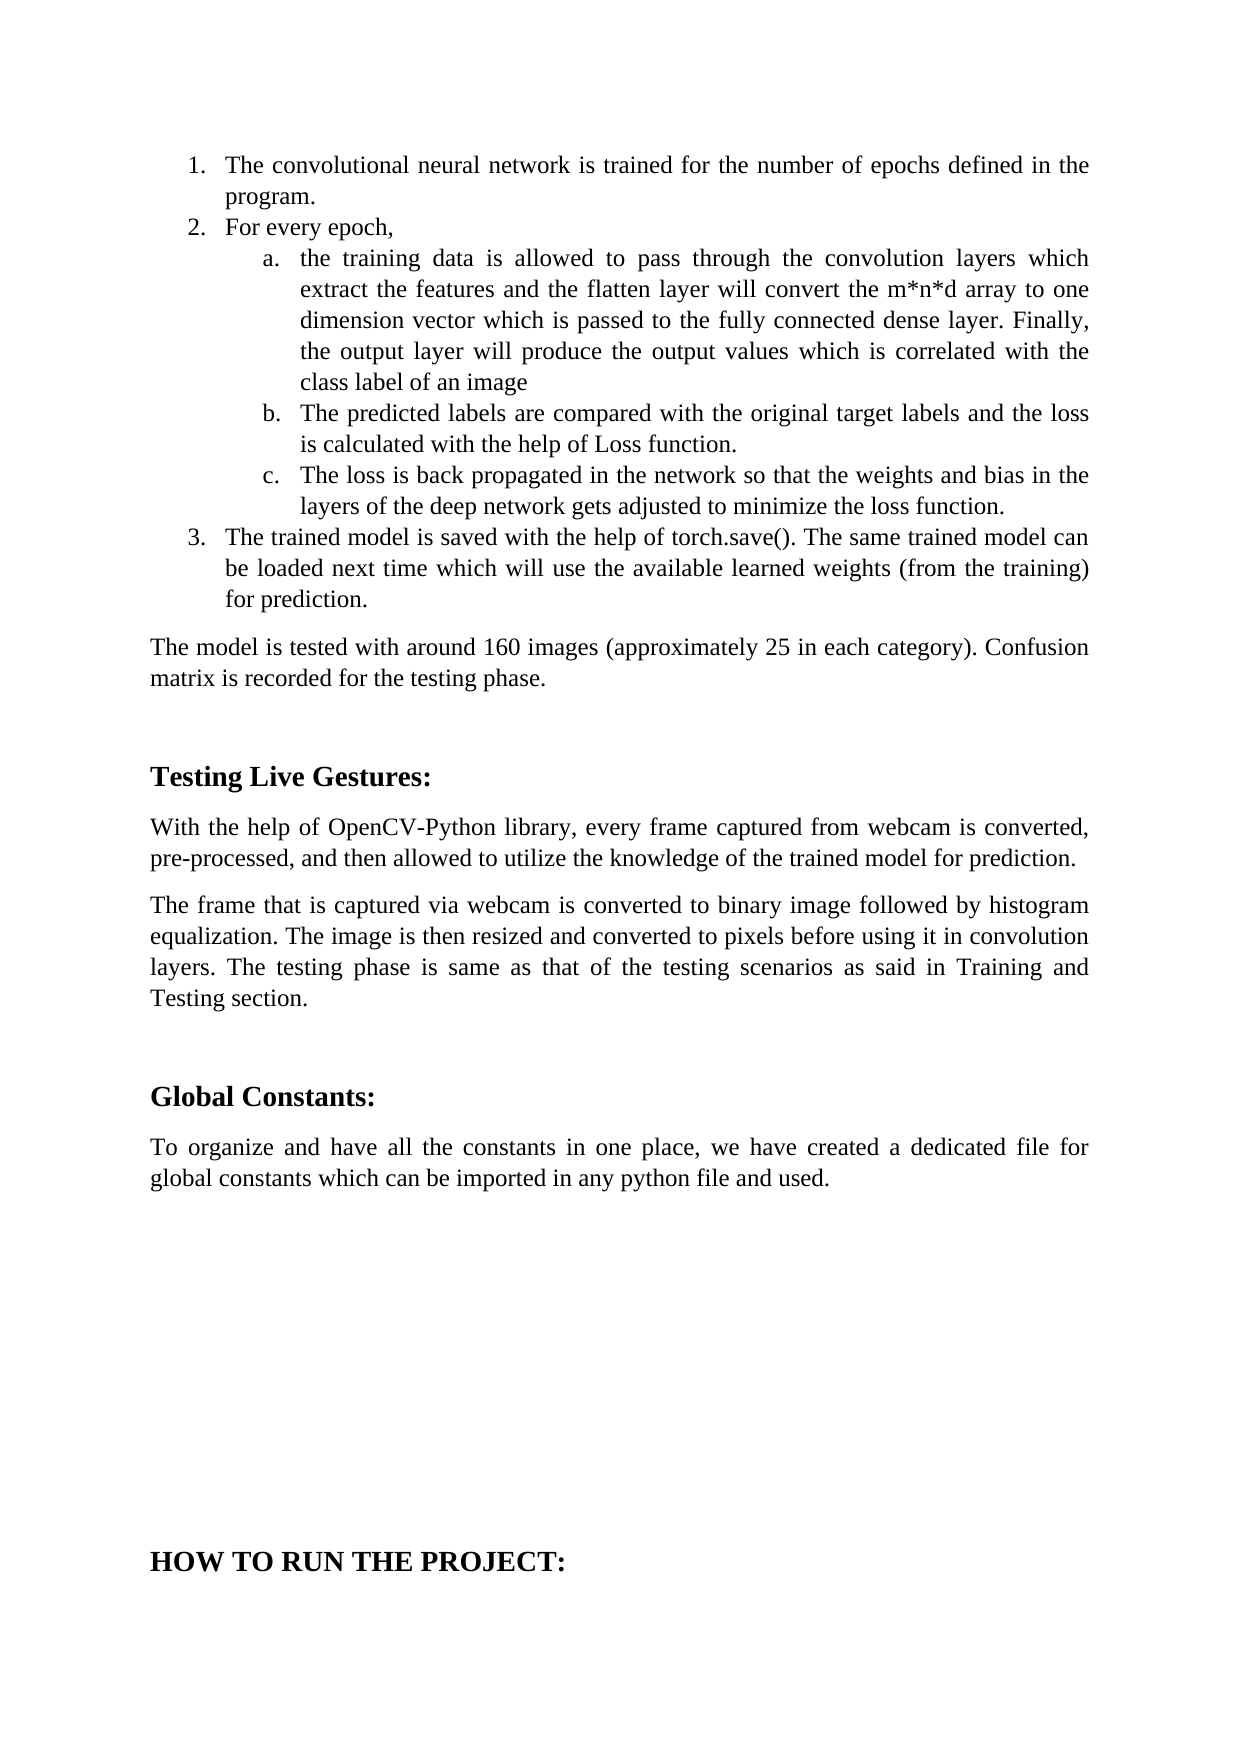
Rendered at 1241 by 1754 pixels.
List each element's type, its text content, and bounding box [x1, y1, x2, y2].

list The predicted labels are compared with the original target labels and the loss is calculated with the help of Loss function. [262, 398, 1090, 458]
text With the help of OpenCV-Python library, every frame captured from webcam is converted, pre-processed, and then allowed to utilize the knowledge of the trained model for prediction. [150, 812, 1090, 871]
text The frame that is captured via webcam is converted to binary image followed by histogram equalization. The image is then resized and converted to pixels before using it in convolution layers. The testing phase is same as that of the testing scenarios as said in Training and Testing section. [150, 890, 1090, 1012]
text HOW TO RUN THE PROJECT: [150, 1544, 1090, 1578]
text Global Constants: [150, 1079, 1090, 1112]
list The convolutional neural network is trained for the number of epochs defined in the program. [187, 150, 1090, 210]
list the training data is allowed to pass through the convolution layers which extract the features and the flatten layer will convert the m*n*d array to one dimension vector which is passed to the fully connected dense layer. Finally, the output layer will produce the output values which is correlated with the class label of an image [262, 243, 1090, 396]
text The model is tested with around 160 images (approximately 25 in each category). Confusion matrix is recorded for the testing phase. [150, 632, 1090, 692]
list The trained model is saved with the help of torch.save(). The same trained model can be loaded next time which will use the available learned weights (from the training) for prediction. [187, 522, 1090, 613]
text To organize and have all the constants in one place, we have created a dedicated file for global constants which can be imported in any python file and used. [150, 1132, 1090, 1191]
list The loss is back propagated in the network so that the weights and bias in the layers of the deep network gets adjusted to minimize the loss function. [262, 460, 1090, 520]
list For every epoch, [187, 212, 1090, 241]
text Testing Live Gestures: [150, 759, 1090, 792]
